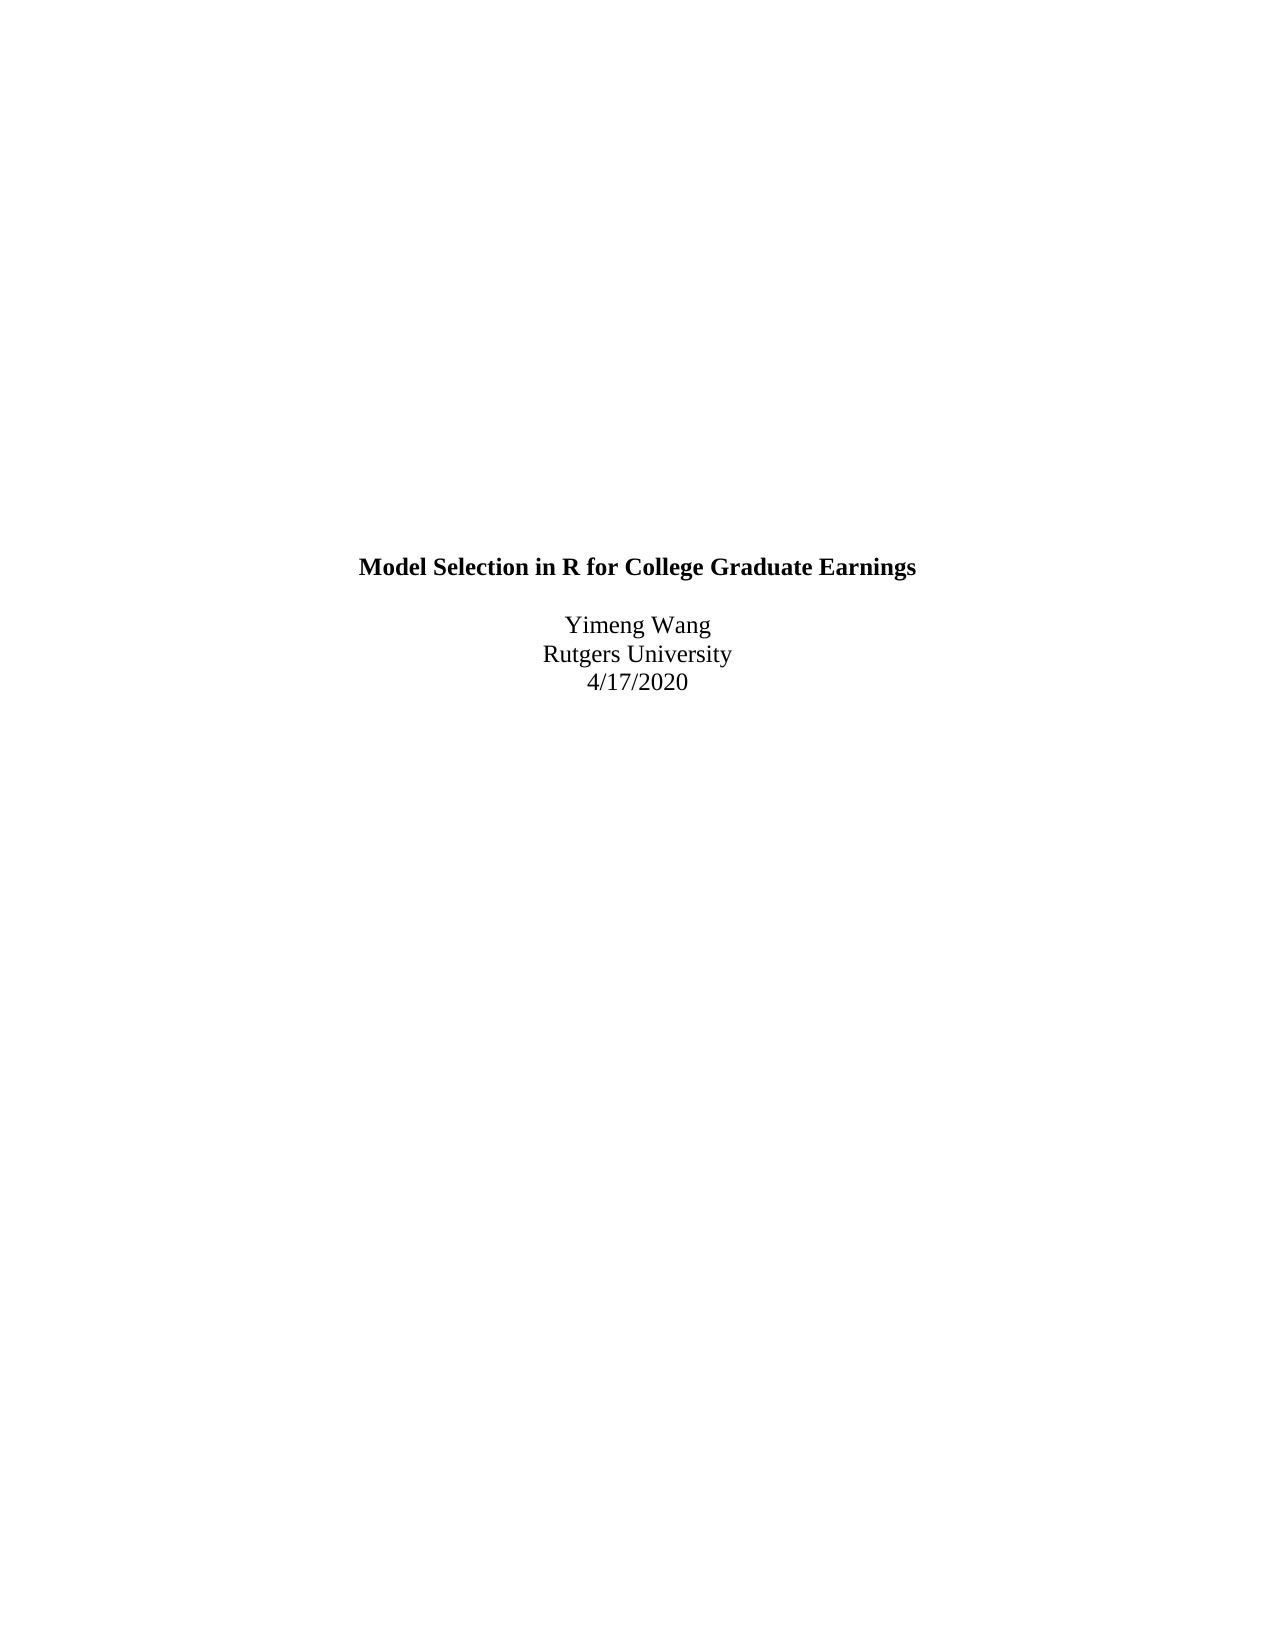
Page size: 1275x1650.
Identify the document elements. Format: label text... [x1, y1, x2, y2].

text Yimeng Wang [150, 610, 1125, 639]
text Rutgers University [150, 639, 1125, 667]
text Model Selection in R for College Graduate Earnings [150, 552, 1125, 581]
text 4/17/2020 [150, 667, 1125, 696]
